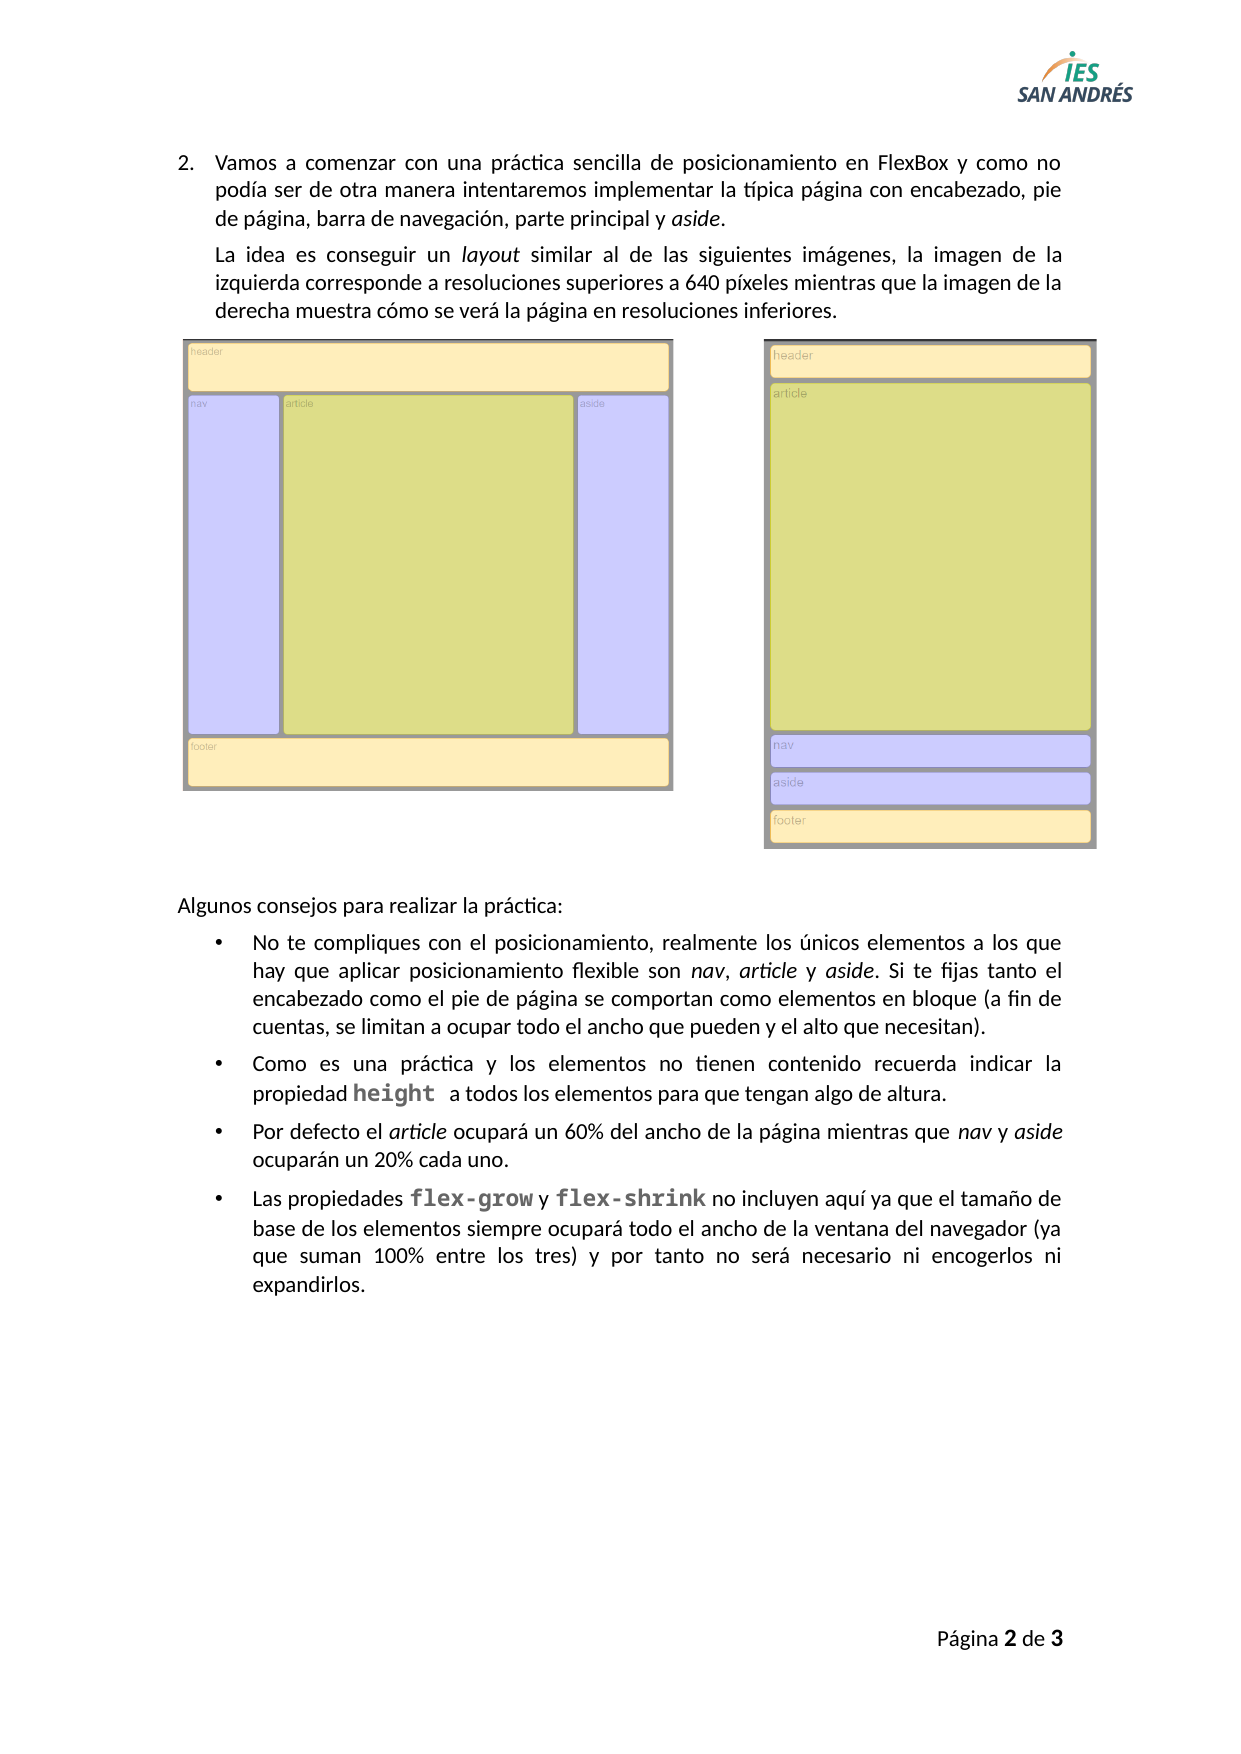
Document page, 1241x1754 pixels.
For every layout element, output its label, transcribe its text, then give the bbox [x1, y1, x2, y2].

picture [763, 339, 1097, 849]
list Como es una práctica y los elementos no tienen contenido recuerda indicar la propiedad height a todos los elementos para que tengan algo de altura. [215, 1049, 1063, 1109]
picture [1013, 45, 1138, 111]
list Vamos a comenzar con una práctica sencilla de posicionamiento en FlexBox y como no podía ser de otra manera intentaremos implementar la típica página con encabezado, pie de página, barra de navegación, parte principal y aside. [177, 148, 1063, 232]
text Algunos consejos para realizar la práctica: [177, 892, 1063, 919]
table_header [679, 334, 1181, 855]
table_header [177, 334, 679, 855]
text La idea es conseguir un layout similar al de las siguientes imágenes, la imagen de la izquierda corresponde a resoluciones superiores a 640 píxeles mientras que la imagen de la derecha muestra cómo se verá la página en resoluciones inferiores. [215, 241, 1063, 324]
list Las propiedades flex-grow y flex-shrink no incluyen aquí ya que el tamaño de base de los elementos siempre ocupará todo el ancho de la ventana del navegador (ya que suman 100% entre los tres) y por tanto no será necesario ni encogerlos ni expandirlos. [215, 1182, 1063, 1298]
list No te compliques con el posicionamiento, realmente los únicos elementos a los que hay que aplicar posicionamiento flexible son nav, article y aside. Si te fijas tanto el encabezado como el pie de página se comportan como elementos en bloque (a fin de cuentas, se limitan a ocupar todo el ancho que pueden y el alto que necesitan). [215, 928, 1063, 1041]
picture [182, 339, 674, 791]
list Por defecto el article ocupará un 60% del ancho de la página mientras que nav y aside ocuparán un 20% cada uno. [215, 1117, 1063, 1173]
